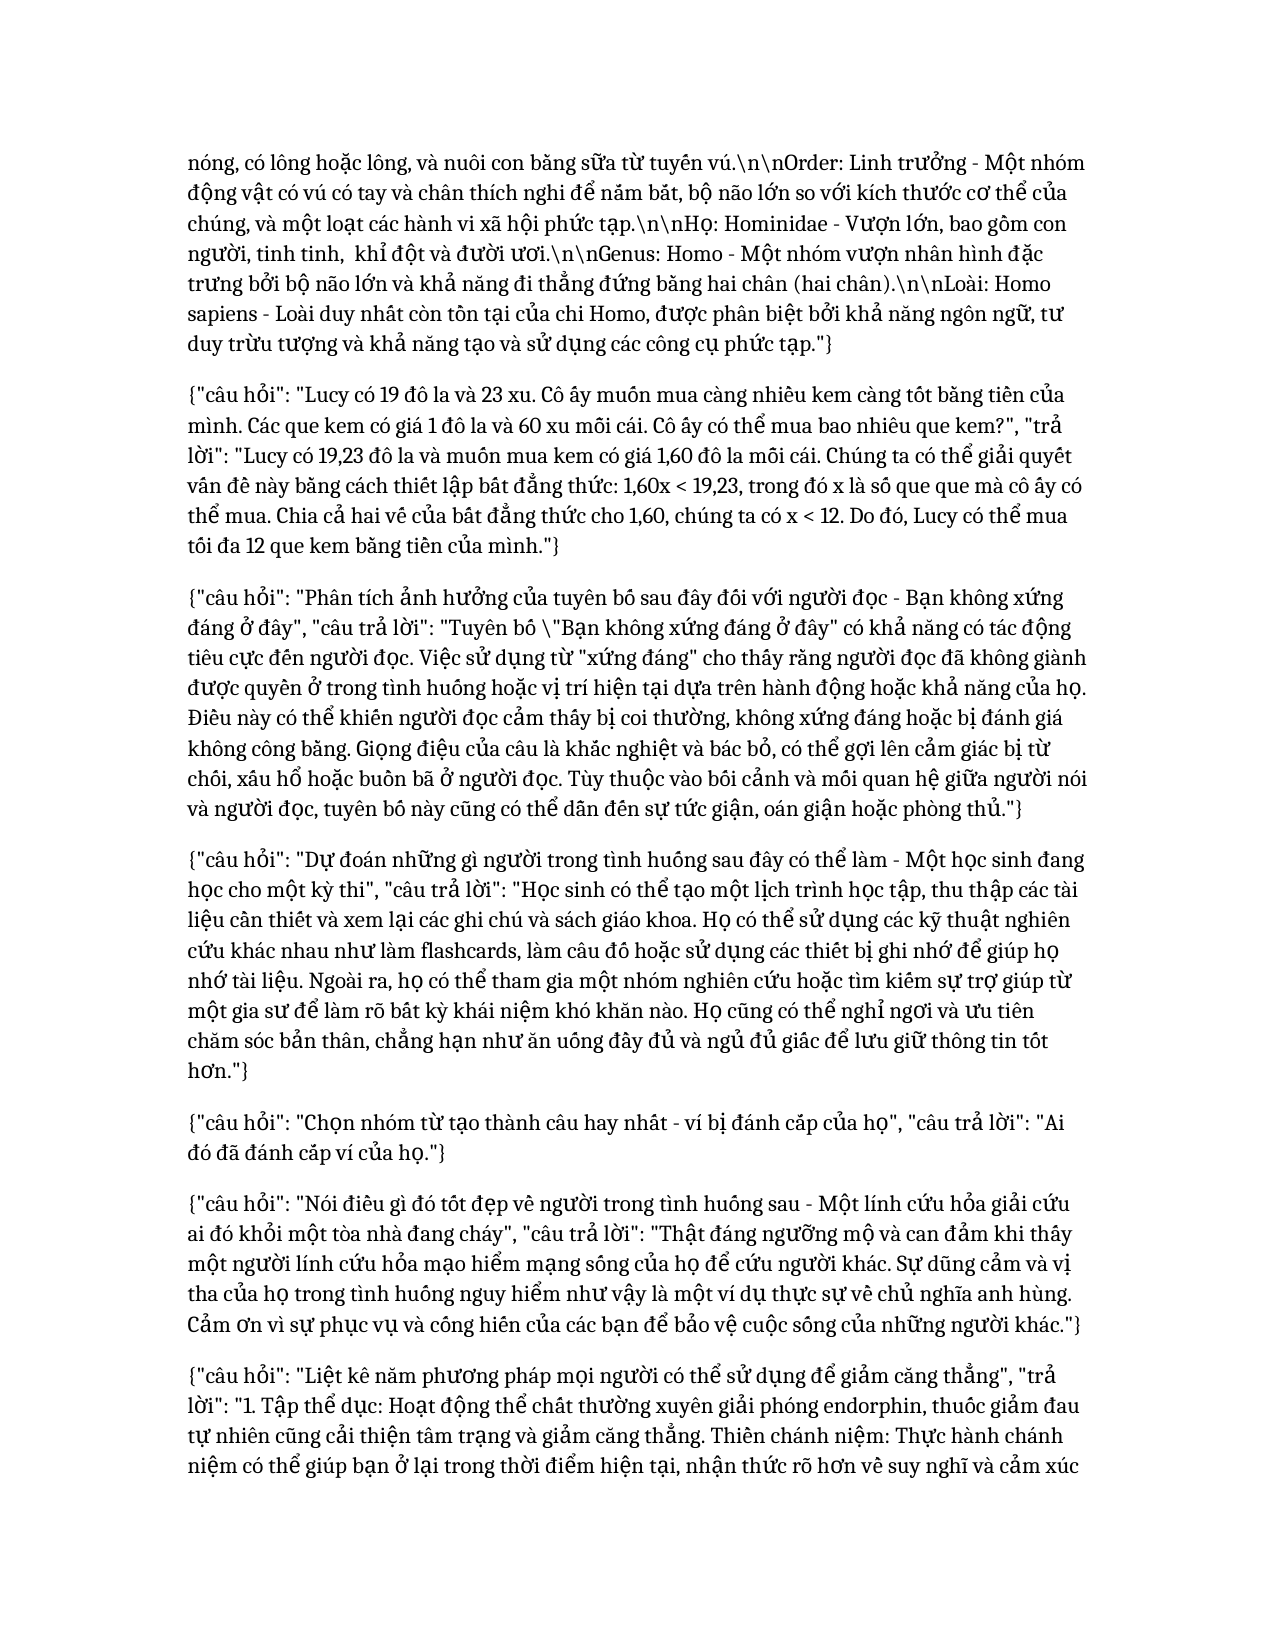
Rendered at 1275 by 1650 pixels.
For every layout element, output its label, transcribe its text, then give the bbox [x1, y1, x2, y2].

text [187, 150, 1087, 358]
text {"câu hỏi": "Dự đoán những gì người trong tình huống sau đây có thể làm - Một học sinh đang học cho một kỳ thi", "câu trả lời": "Học sinh có thể tạo một lịch trình học tập, thu thập các tài liệu cần thiết và xem lại các ghi chú và sách giáo khoa. Họ có thể sử dụng các kỹ thuật nghiên cứu khác nhau như làm flashcards, làm câu đố hoặc sử dụng các thiết bị ghi nhớ để giúp họ nhớ tài liệu. Ngoài ra, họ có thể tham gia một nhóm nghiên cứu hoặc tìm kiếm sự trợ giúp từ một gia sư để làm rõ bất kỳ khái niệm khó khăn nào. Họ cũng có thể nghỉ ngơi và ưu tiên chăm sóc bản thân, chẳng hạn như ăn uống đầy đủ và ngủ đủ giấc để lưu giữ thông tin tốt hơn."} [187, 847, 1087, 1085]
text {"câu hỏi": "Chọn nhóm từ tạo thành câu hay nhất - ví bị đánh cắp của họ", "câu trả lời": "Ai đó đã đánh cắp ví của họ."} [187, 1109, 1087, 1166]
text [187, 1362, 1087, 1479]
text {"câu hỏi": "Lucy có 19 đô la và 23 xu. Cô ấy muốn mua càng nhiều kem càng tốt bằng tiền của mình. Các que kem có giá 1 đô la và 60 xu mỗi cái. Cô ấy có thể mua bao nhiêu que kem?", "trả lời": "Lucy có 19,23 đô la và muốn mua kem có giá 1,60 đô la mỗi cái. Chúng ta có thể giải quyết vấn đề này bằng cách thiết lập bất đẳng thức: 1,60x < 19,23, trong đó x là số que que mà cô ấy có thể mua. Chia cả hai vế của bất đẳng thức cho 1,60, chúng ta có x < 12. Do đó, Lucy có thể mua tối đa 12 que kem bằng tiền của mình."} [187, 382, 1087, 560]
text {"câu hỏi": "Nói điều gì đó tốt đẹp về người trong tình huống sau - Một lính cứu hỏa giải cứu ai đó khỏi một tòa nhà đang cháy", "câu trả lời": "Thật đáng ngưỡng mộ và can đảm khi thấy một người lính cứu hỏa mạo hiểm mạng sống của họ để cứu người khác. Sự dũng cảm và vị tha của họ trong tình huống nguy hiểm như vậy là một ví dụ thực sự về chủ nghĩa anh hùng. Cảm ơn vì sự phục vụ và cống hiến của các bạn để bảo vệ cuộc sống của những người khác."} [187, 1191, 1087, 1338]
text {"câu hỏi": "Phân tích ảnh hưởng của tuyên bố sau đây đối với người đọc - Bạn không xứng đáng ở đây", "câu trả lời": "Tuyên bố \"Bạn không xứng đáng ở đây" có khả năng có tác động tiêu cực đến người đọc. Việc sử dụng từ "xứng đáng" cho thấy rằng người đọc đã không giành được quyền ở trong tình huống hoặc vị trí hiện tại dựa trên hành động hoặc khả năng của họ. Điều này có thể khiến người đọc cảm thấy bị coi thường, không xứng đáng hoặc bị đánh giá không công bằng. Giọng điệu của câu là khắc nghiệt và bác bỏ, có thể gợi lên cảm giác bị từ chối, xấu hổ hoặc buồn bã ở người đọc. Tùy thuộc vào bối cảnh và mối quan hệ giữa người nói và người đọc, tuyên bố này cũng có thể dẫn đến sự tức giận, oán giận hoặc phòng thủ."} [187, 584, 1087, 822]
